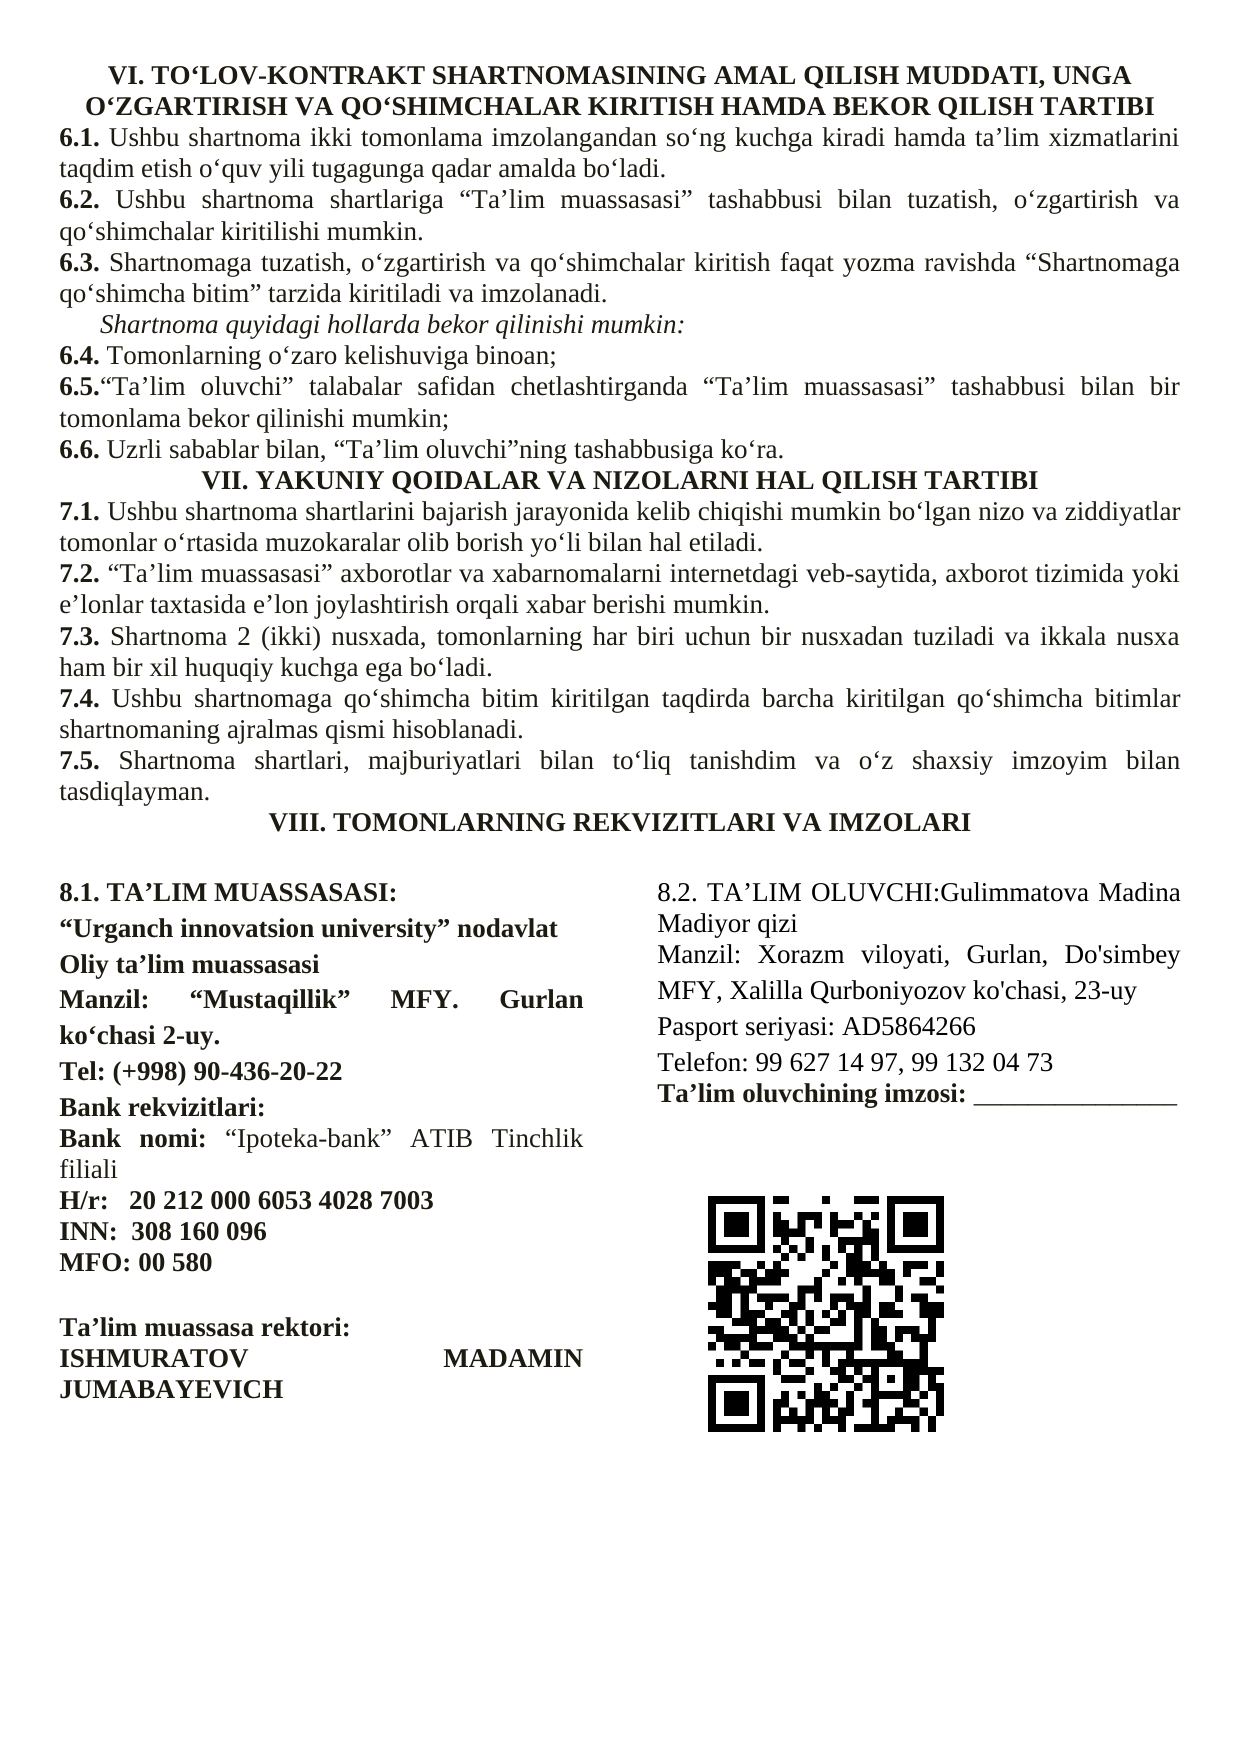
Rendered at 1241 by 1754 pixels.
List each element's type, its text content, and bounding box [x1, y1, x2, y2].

text Bank nomi: “Ipoteka-bank” ATIB Tinchlik filiali [59, 1122, 583, 1184]
text VIII. TOMONLARNING REKVIZITLARI VA IMZOLARI [59, 807, 1181, 838]
text Bank rekvizitlari: [59, 1091, 583, 1122]
text “Urganch innovatsion university” nodavlat Oliy ta’lim muassasasi [59, 912, 583, 979]
text 8.2. TA’LIM OLUVCHI:Gulimmatova Madina Madiyor qizi [657, 876, 1181, 938]
text Telefon: 99 627 14 97, 99 132 04 73 [657, 1046, 1181, 1077]
text 6.3. Shartnomaga tuzatish, o‘zgartirish va qo‘shimchalar kiritish faqat yozma ravishda “Shartnomaga qo‘shimcha bitim” tarzida kiritiladi va imzolanadi. [59, 246, 1181, 308]
text 7.2. “Ta’lim muassasasi” axborotlar va xabarnomalarni internetdagi veb-saytida, axborot tizimida yoki e’lonlar taxtasida e’lon joylashtirish orqali xabar berishi mumkin. [59, 557, 1181, 620]
text ISHMURATOV MADAMIN JUMABAYEVICH [59, 1342, 583, 1404]
text 7.4. Ushbu shartnomaga qo‘shimcha bitim kiritilgan taqdirda barcha kiritilgan qo‘shimcha bitimlar shartnomaning ajralmas qismi hisoblanadi. [59, 682, 1181, 744]
text Manzil: Xorazm viloyati, Gurlan, Do'simbey MFY, Xalilla Qurboniyozov ko'chasi, 23-uy [657, 938, 1181, 1005]
text Ta’lim muassasa rektori: [59, 1311, 583, 1342]
text 6.1. Ushbu shartnoma ikki tomonlama imzolangandan so‘ng kuchga kiradi hamda ta’lim xizmatlarini taqdim etish o‘quv yili tugagunga qadar amalda bo‘ladi. [59, 121, 1181, 184]
text INN: 308 160 096 [59, 1215, 583, 1246]
text VI. TO‘LOV-KONTRAKT SHARTNOMASINING AMAL QILISH MUDDATI, UNGA O‘ZGARTIRISH VA QO‘SHIMCHALAR KIRITISH HAMDA BEKOR QILISH TARTIBI [59, 59, 1181, 121]
text 6.6. Uzrli sabablar bilan, “Ta’lim oluvchi”ning tashabbusiga ko‘ra. [59, 433, 1181, 464]
text 6.2. Ushbu shartnoma shartlariga “Ta’lim muassasasi” tashabbusi bilan tuzatish, o‘zgartirish va qo‘shimchalar kiritilishi mumkin. [59, 184, 1181, 246]
text 7.3. Shartnoma 2 (ikki) nusxada, tomonlarning har biri uchun bir nusxadan tuziladi va ikkala nusxa ham bir xil huquqiy kuchga ega bo‘ladi. [59, 620, 1181, 682]
text Pasport seriyasi: AD5864266 [657, 1010, 1181, 1041]
text H/r: 20 212 000 6053 4028 7003 [59, 1184, 583, 1215]
text Manzil: “Mustaqillik” MFY. Gurlan koʻchasi 2-uy. [59, 983, 583, 1050]
text 6.5.“Ta’lim oluvchi” talabalar safidan chetlashtirganda “Ta’lim muassasasi” tashabbusi bilan bir tomonlama bekor qilinishi mumkin; [59, 371, 1181, 433]
text 7.5. Shartnoma shartlari, majburiyatlari bilan to‘liq tanishdim va o‘z shaxsiy imzoyim bilan tasdiqlayman. [59, 744, 1181, 807]
picture [675, 1164, 976, 1464]
text VII. YAKUNIY QOIDALAR VA NIZOLARNI HAL QILISH TARTIBI [59, 464, 1181, 495]
text 7.1. Ushbu shartnoma shartlarini bajarish jarayonida kelib chiqishi mumkin bo‘lgan nizo va ziddiyatlar tomonlar o‘rtasida muzokaralar olib borish yo‘li bilan hal etiladi. [59, 495, 1181, 557]
text Ta’lim oluvchining imzosi: _______________ [657, 1077, 1181, 1108]
text MFO: 00 580 [59, 1246, 583, 1277]
text Tel: (+998) 90-436-20-22 [59, 1055, 583, 1086]
text 6.4. Tomonlarning o‘zaro kelishuviga binoan; [59, 339, 1181, 371]
text Shartnoma quyidagi hollarda bekor qilinishi mumkin: [59, 308, 1181, 339]
text 8.1. TA’LIM MUASSASASI: [59, 876, 583, 907]
